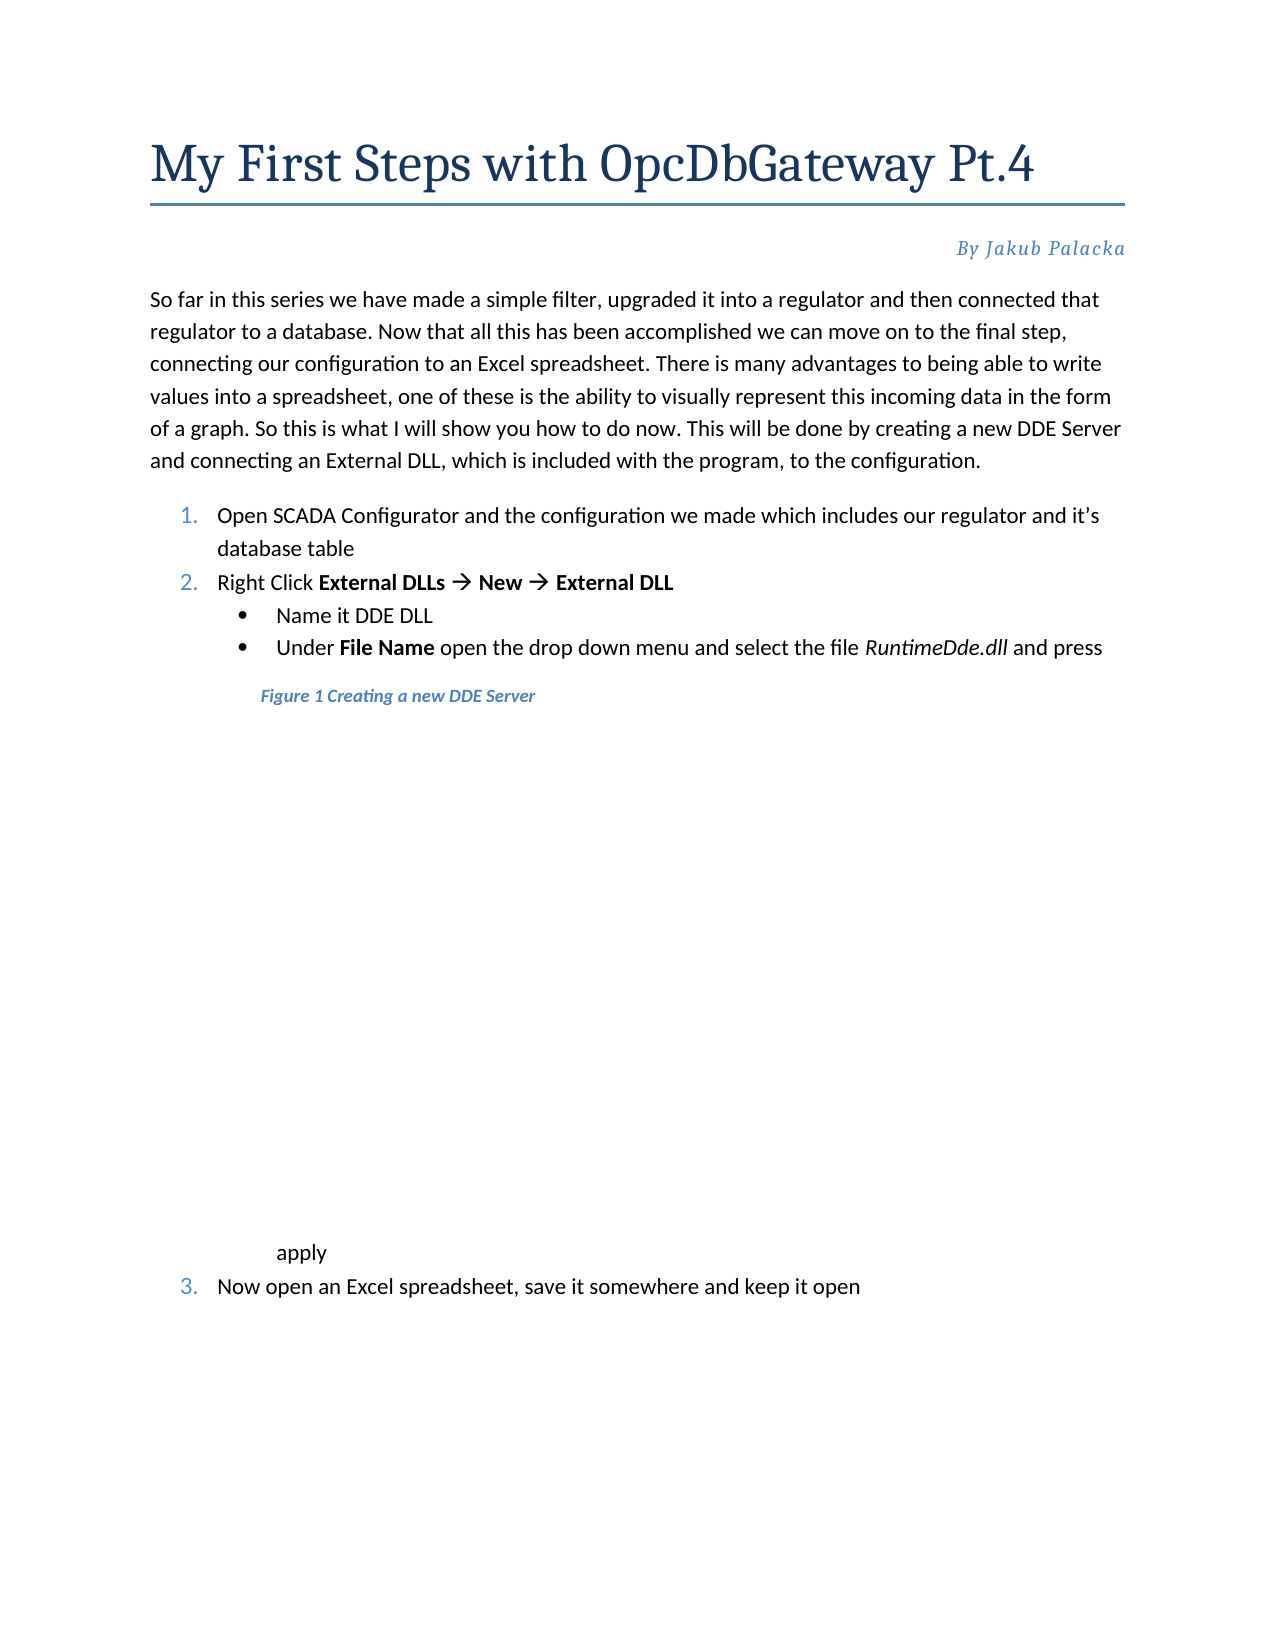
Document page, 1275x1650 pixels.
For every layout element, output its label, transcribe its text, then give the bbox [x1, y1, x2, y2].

list Right Click External DLLs New External DLL [179, 566, 1125, 597]
list Open SCADA Configurator and the configuration we made which includes our regulator and it’s database table [179, 499, 1125, 562]
title My First Steps with OpcDbGateway Pt.4 [150, 133, 1125, 203]
list Now open an Excel spreadsheet, save it somewhere and keep it open [179, 1270, 1125, 1300]
text So far in this series we have made a simple filter, upgraded it into a regulator and then connected that regulator to a database. Now that all this has been accomplished we can move on to the final step, connecting our configuration to an Excel spreadsheet. There is many advantages to being able to write values into a spreadsheet, one of these is the ability to visually represent this incoming data in the form of a graph. So this is what I will show you how to do now. This will be done by creating a new DDE Server and connecting an External DLL, which is included with the program, to the configuration. [150, 285, 1125, 474]
list Name it DDE DLL [239, 601, 1125, 629]
list Under File Name open the drop down menu and select the file RuntimeDde.dll and press apply [239, 633, 1125, 1266]
subtitle By Jakub Palacka [150, 237, 1125, 261]
